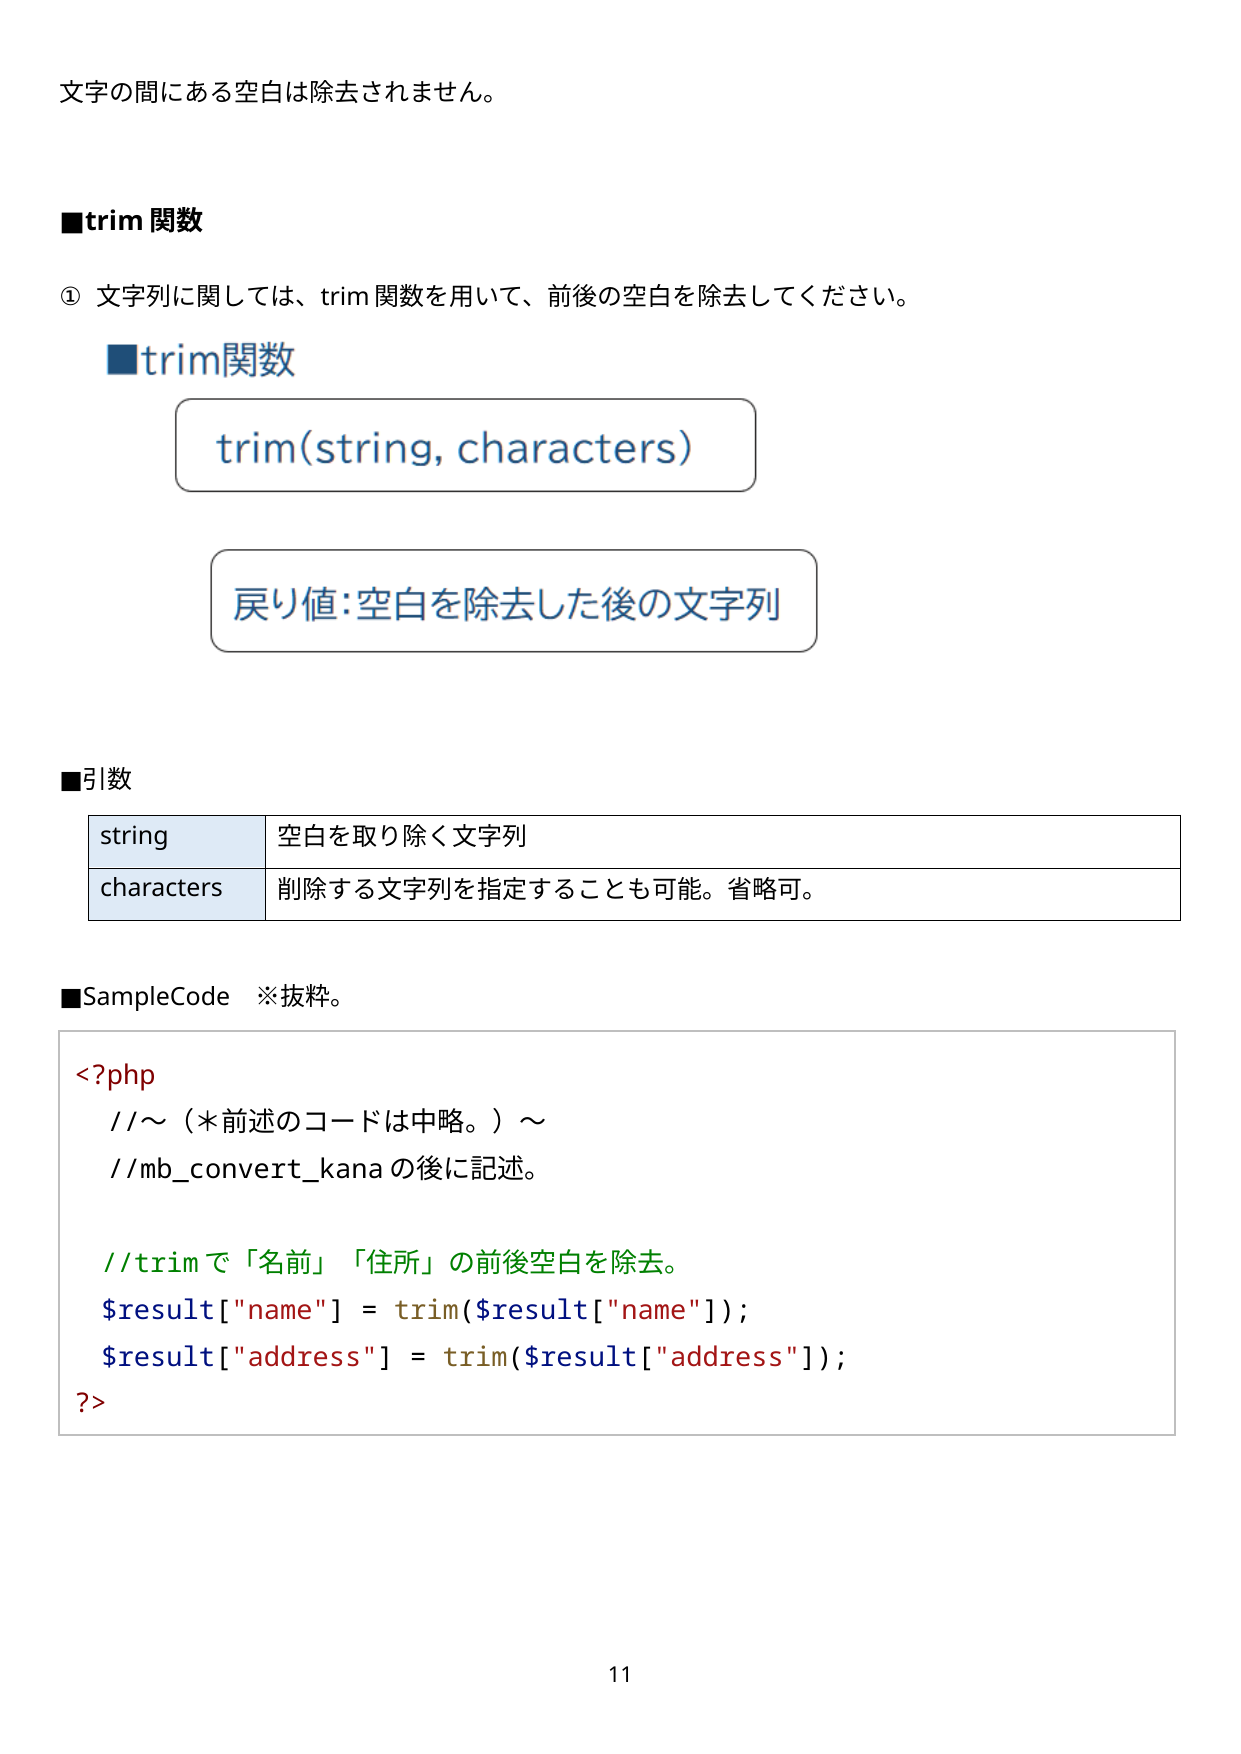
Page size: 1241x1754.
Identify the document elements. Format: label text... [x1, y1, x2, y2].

picture [96, 331, 777, 506]
table_header string [89, 816, 265, 867]
table_header 空白を取り除く文字列 [266, 816, 1180, 867]
list 文字列に関しては、trim関数を用いて、前後の空白を除去してください。 [59, 276, 1181, 314]
text ■trim関数 [59, 182, 1181, 257]
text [59, 71, 1181, 109]
table_cell characters [89, 869, 265, 920]
text ■引数 [59, 759, 1181, 796]
picture [196, 536, 834, 670]
table_cell 削除する文字列を指定することも可能。省略可。 [266, 869, 1180, 920]
text ■SampleCode ※抜粋。 [59, 976, 1181, 1013]
